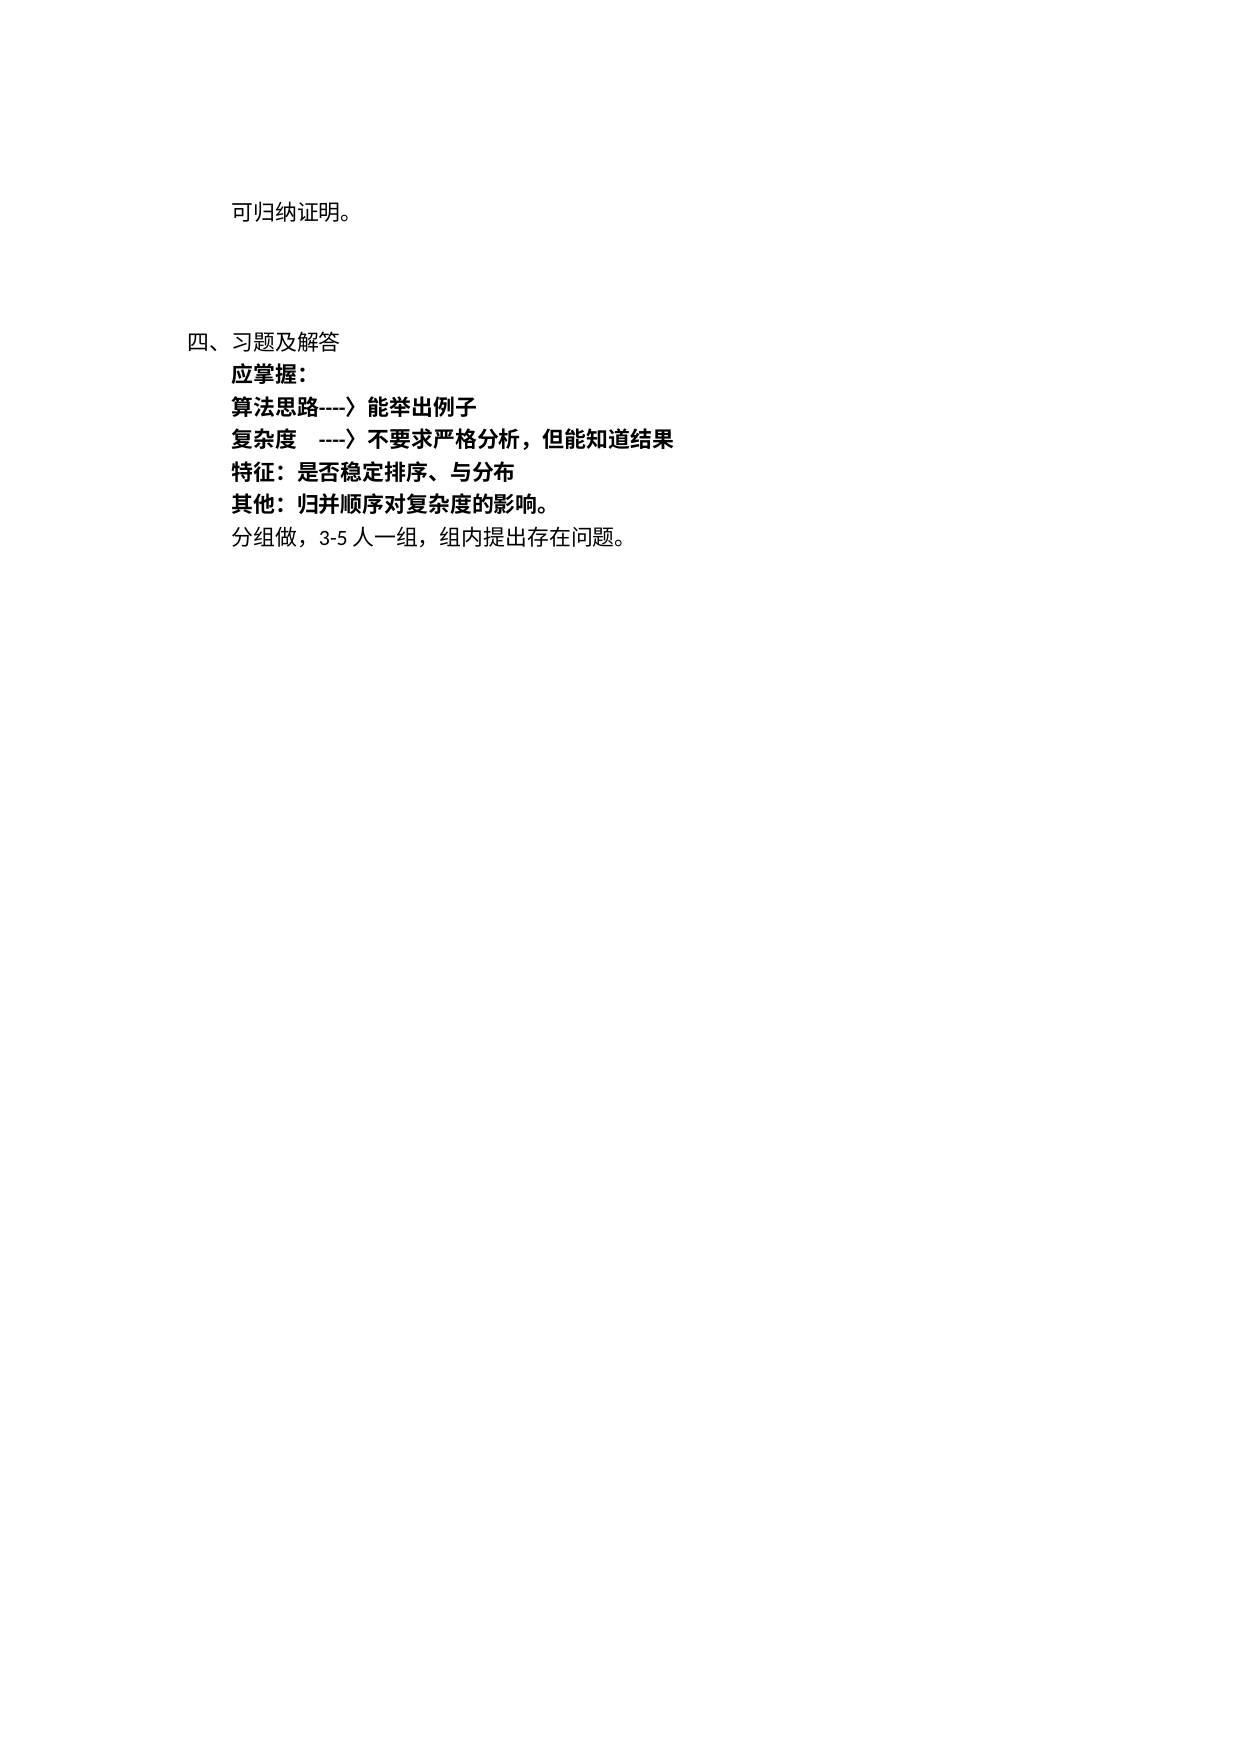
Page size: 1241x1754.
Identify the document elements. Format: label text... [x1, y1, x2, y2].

text 四、习题及解答 [187, 324, 1053, 357]
text 分组做，3-5人一组，组内提出存在问题。 [187, 519, 1053, 552]
text 算法思路----〉能举出例子 [187, 389, 1053, 422]
text 复杂度 ----〉不要求严格分析，但能知道结果 [187, 422, 1053, 454]
text 可归纳证明。 [187, 194, 1053, 227]
text 其他：归并顺序对复杂度的影响。 [187, 487, 1053, 519]
text 特征：是否稳定排序、与分布 [187, 454, 1053, 487]
text 应掌握： [187, 357, 1053, 389]
